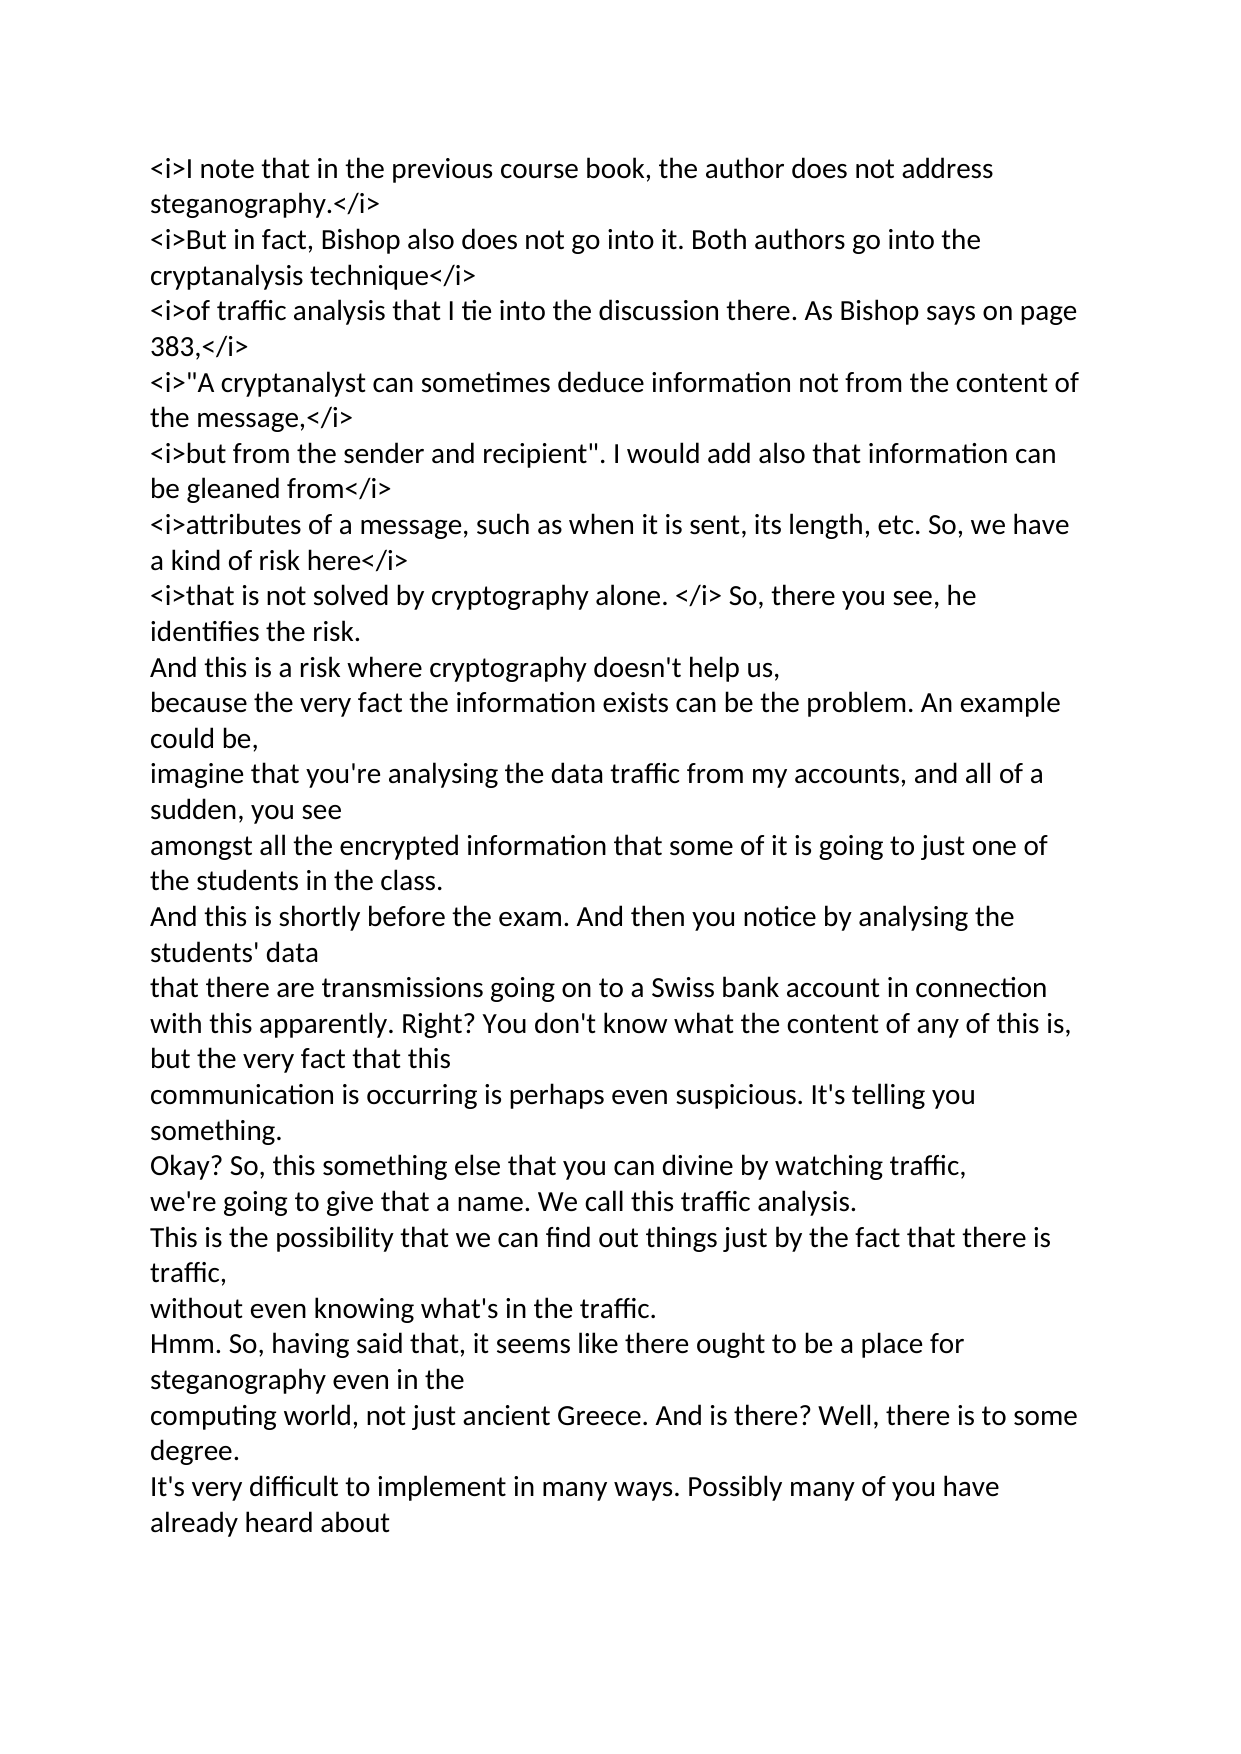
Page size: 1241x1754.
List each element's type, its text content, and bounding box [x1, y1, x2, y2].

text <i>"A cryptanalyst can sometimes deduce information not from the content of the message,</i> [150, 364, 1090, 435]
text It's very difficult to implement in many ways. Possibly many of you have already heard about [150, 1468, 1090, 1539]
text that there are transmissions going on to a Swiss bank account in connection [150, 969, 1090, 1005]
text <i>I note that in the previous course book, the author does not address steganography.</i> [150, 150, 1090, 221]
text Hmm. So, having said that, it seems like there ought to be a place for steganography even in the [150, 1326, 1090, 1397]
text <i>But in fact, Bishop also does not go into it. Both authors go into the cryptanalysis technique</i> [150, 221, 1090, 292]
text imagine that you're analysing the data traffic from my accounts, and all of a sudden, you see [150, 756, 1090, 827]
text because the very fact the information exists can be the problem. An example could be, [150, 684, 1090, 756]
text we're going to give that a name. We call this traffic analysis. [150, 1183, 1090, 1219]
text with this apparently. Right? You don't know what the content of any of this is, but the very fact that this [150, 1005, 1090, 1076]
text <i>of traffic analysis that I tie into the discussion there. As Bishop says on page 383,</i> [150, 292, 1090, 364]
text <i>but from the sender and recipient". I would add also that information can be gleaned from</i> [150, 435, 1090, 506]
text Okay? So, this something else that you can divine by watching traffic, [150, 1147, 1090, 1183]
text computing world, not just ancient Greece. And is there? Well, there is to some degree. [150, 1397, 1090, 1468]
text without even knowing what's in the traffic. [150, 1290, 1090, 1326]
text This is the possibility that we can find out things just by the fact that there is traffic, [150, 1219, 1090, 1290]
text And this is a risk where cryptography doesn't help us, [150, 649, 1090, 684]
text amongst all the encrypted information that some of it is going to just one of the students in the class. [150, 827, 1090, 898]
text And this is shortly before the exam. And then you notice by analysing the students' data [150, 898, 1090, 969]
text <i>attributes of a message, such as when it is sent, its length, etc. So, we have a kind of risk here</i> [150, 506, 1090, 577]
text <i>that is not solved by cryptography alone. </i> So, there you see, he identifies the risk. [150, 577, 1090, 649]
text communication is occurring is perhaps even suspicious. It's telling you something. [150, 1076, 1090, 1147]
